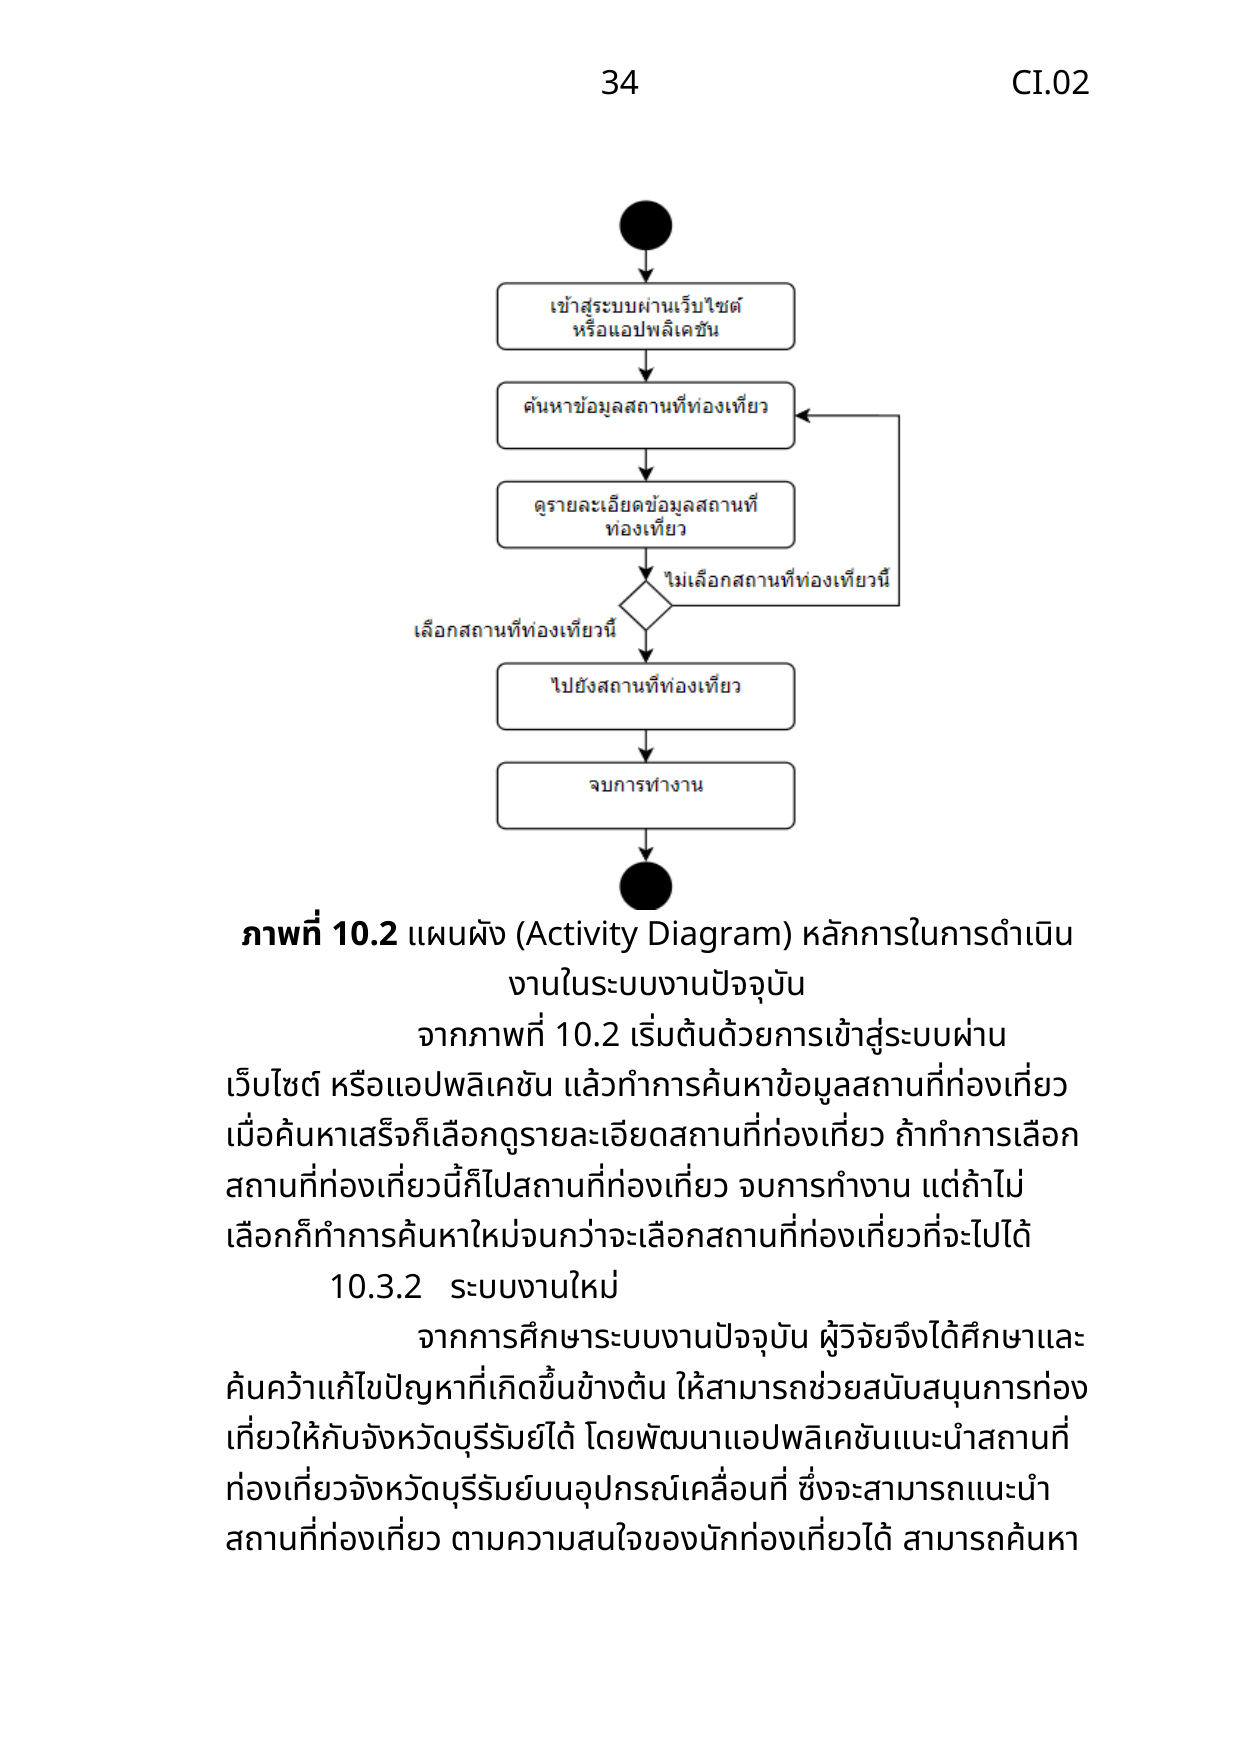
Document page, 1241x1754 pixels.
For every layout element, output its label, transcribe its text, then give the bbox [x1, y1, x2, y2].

text ภาพที่ 10.2 แผนผัง (Activity Diagram) หลักการในการดำเนินงานในระบบงานปัจจุบัน [225, 909, 1090, 1010]
text จากภาพที่ 10.2 เริ่มต้นด้วยการเข้าสู่ระบบผ่านเว็บไซต์ หรือแอปพลิเคชัน แล้วทำการค้นหาข้อมูลสถานที่ท่องเที่ยว เมื่อค้นหาเสร็จก็เลือกดูรายละเอียดสถานที่ท่องเที่ยว ถ้าทำการเลือกสถานที่ท่องเที่ยวนี้ก็ไปสถานที่ท่องเที่ยว จบการทำงาน แต่ถ้าไม่เลือกก็ทำการค้นหาใหม่จนกว่าจะเลือกสถานที่ท่องเที่ยวที่จะไปได้ [225, 1010, 1090, 1263]
picture [406, 196, 909, 910]
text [225, 1313, 1090, 1565]
list ระบบงานใหม่ [328, 1263, 1090, 1313]
